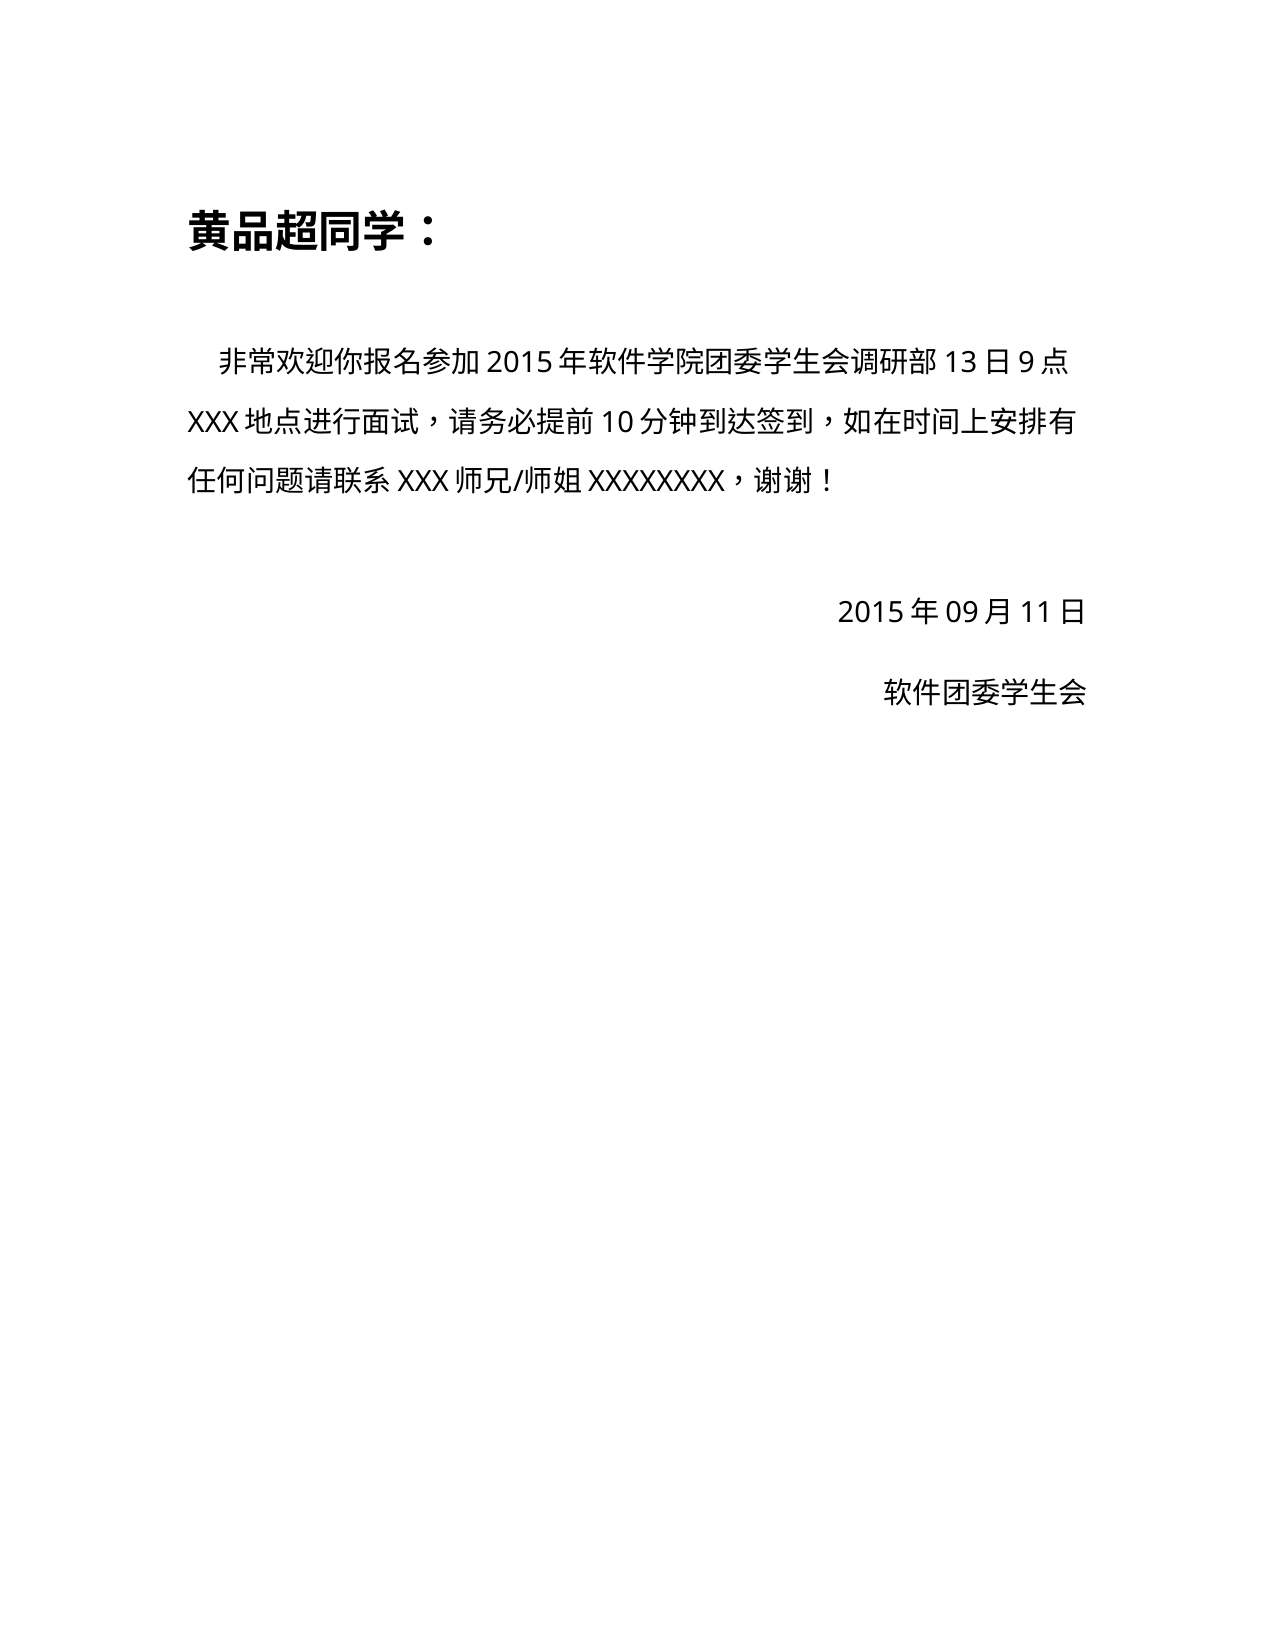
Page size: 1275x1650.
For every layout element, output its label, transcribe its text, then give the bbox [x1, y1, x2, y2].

text 2015年09月11日 [187, 592, 1087, 631]
text 黄品超同学： [187, 201, 1087, 261]
text 非常欢迎你报名参加2015年软件学院团委学生会调研部13日9点XXX地点进行面试，请务必提前10分钟到达签到，如在时间上安排有任何问题请联系XXX师兄/师姐XXXXXXXX，谢谢！ [187, 341, 1087, 500]
text 软件团委学生会 [187, 672, 1087, 712]
